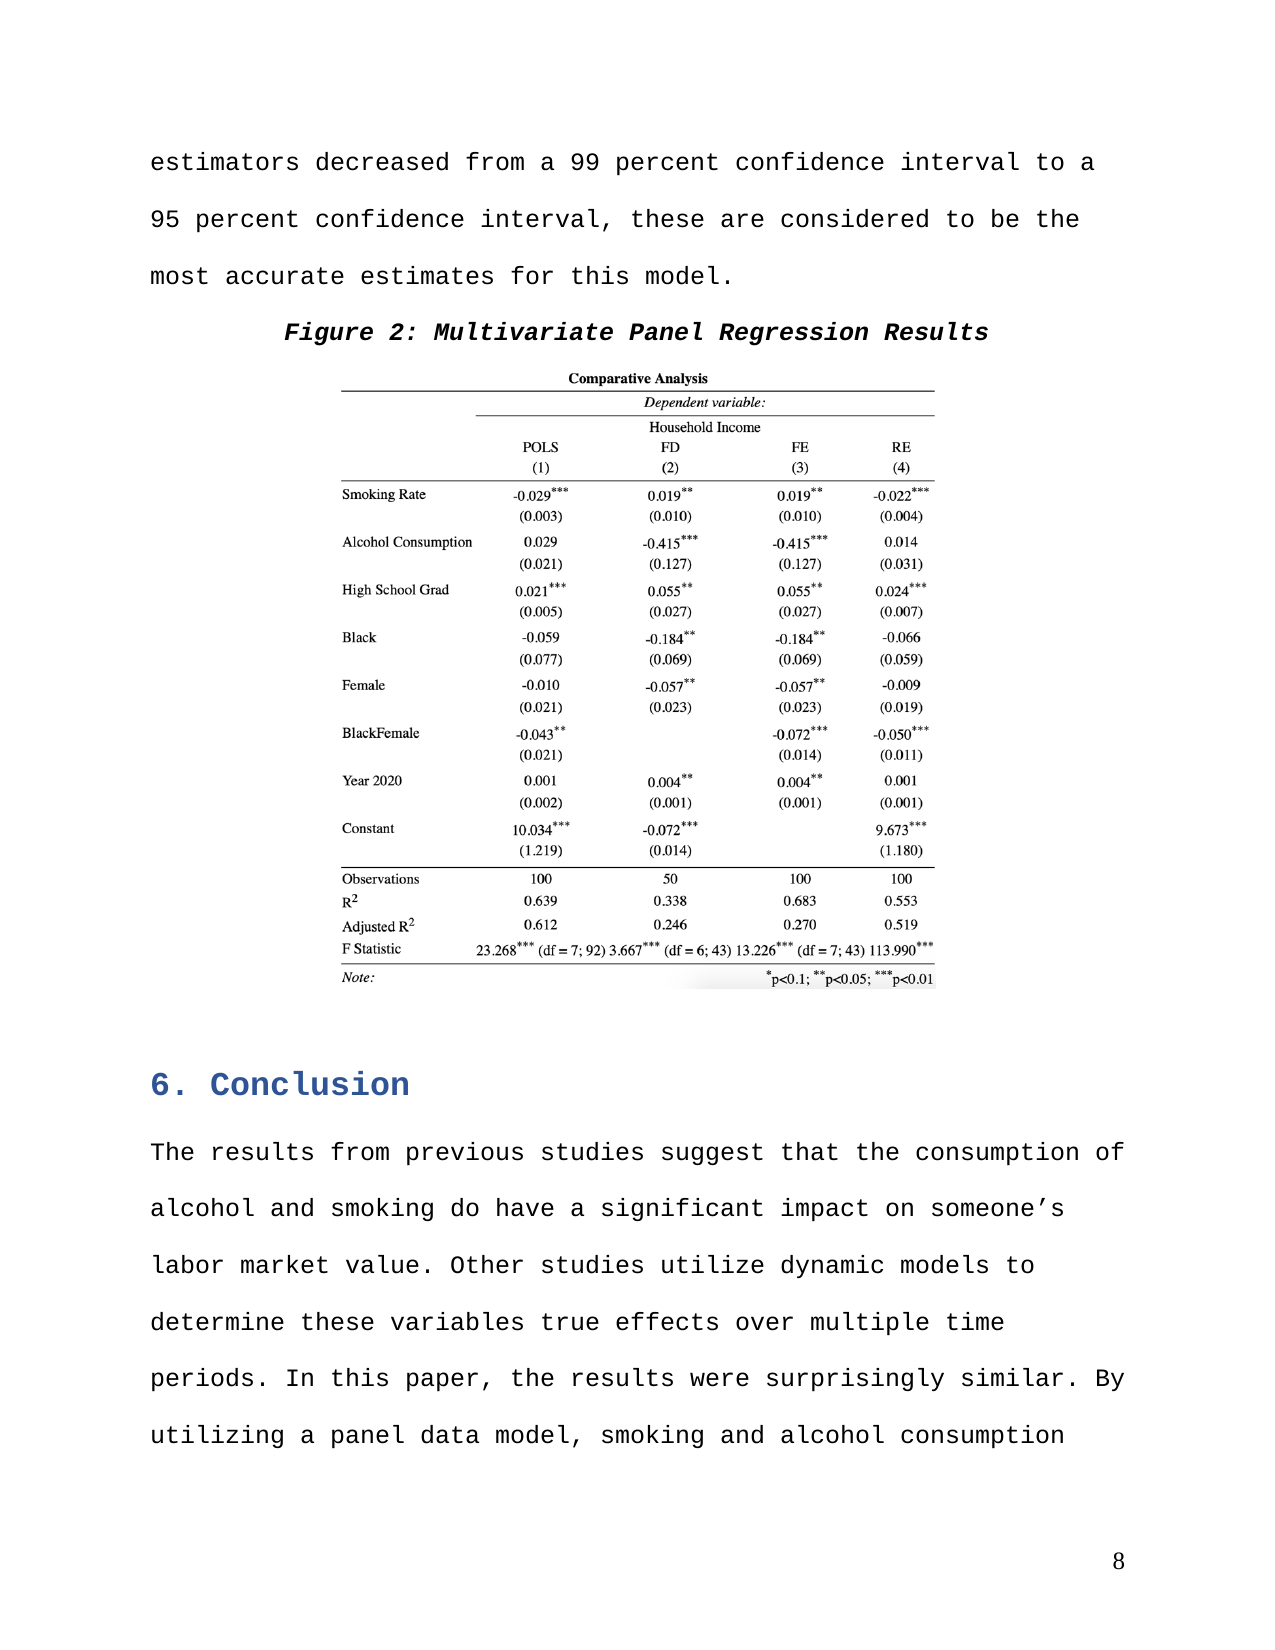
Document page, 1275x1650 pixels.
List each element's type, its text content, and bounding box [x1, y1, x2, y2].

subtitle 6. Conclusion [150, 1068, 1125, 1105]
text Figure 2: Multivariate Panel Regression Results [150, 320, 1125, 348]
picture [338, 369, 937, 989]
